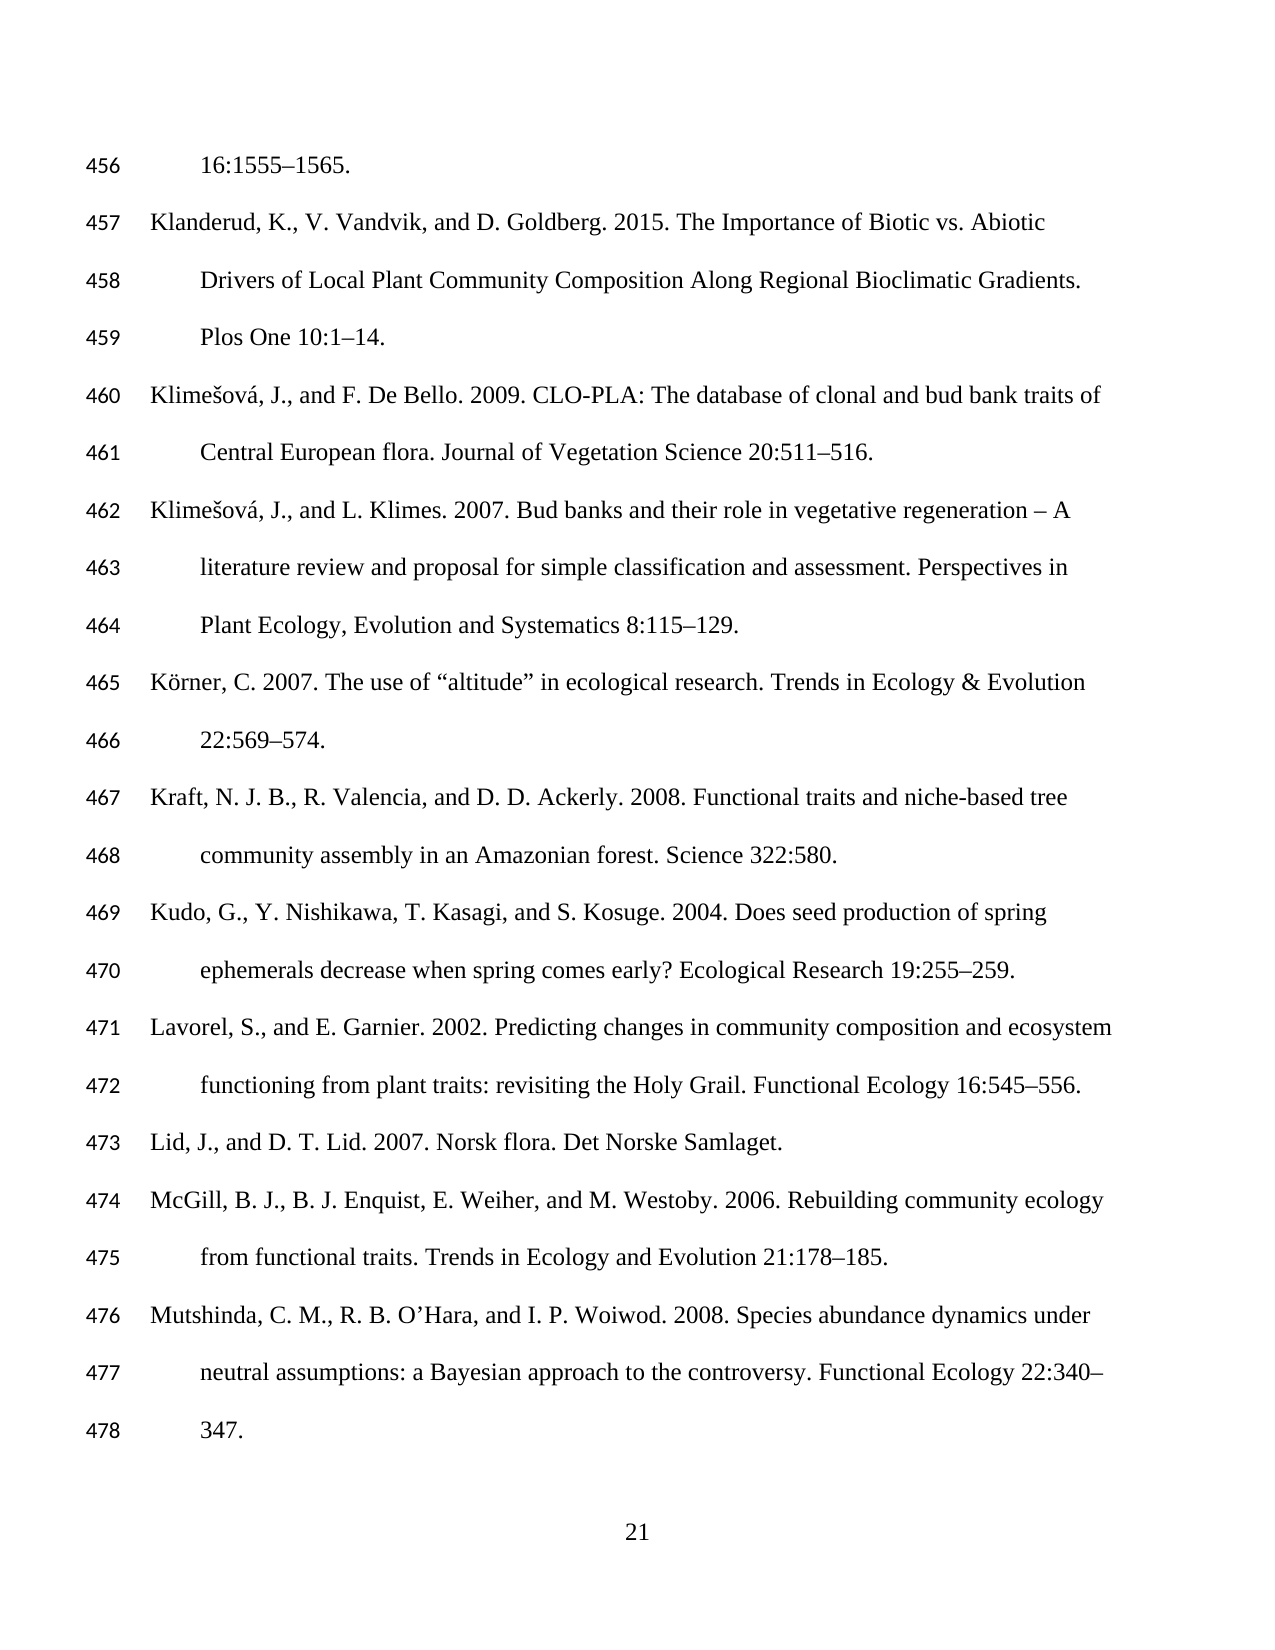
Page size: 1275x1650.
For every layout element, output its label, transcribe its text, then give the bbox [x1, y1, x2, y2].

text Körner, C. 2007. The use of “altitude” in ecological research. Trends in Ecology & Evolution 22:569–574. [150, 667, 1125, 754]
text Lavorel, S., and E. Garnier. 2002. Predicting changes in community composition and ecosystem functioning from plant traits: revisiting the Holy Grail. Functional Ecology 16:545–556. [150, 1012, 1125, 1099]
text Klimešová, J., and L. Klimes. 2007. Bud banks and their role in vegetative regeneration – A literature review and proposal for simple classification and assessment. Perspectives in Plant Ecology, Evolution and Systematics 8:115–129. [150, 495, 1125, 639]
text Klimešová, J., and F. De Bello. 2009. CLO-PLA: The database of clonal and bud bank traits of Central European flora. Journal of Vegetation Science 20:511–516. [150, 380, 1125, 466]
text McGill, B. J., B. J. Enquist, E. Weiher, and M. Westoby. 2006. Rebuilding community ecology from functional traits. Trends in Ecology and Evolution 21:178–185. [150, 1185, 1125, 1271]
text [150, 150, 1125, 179]
text Kudo, G., Y. Nishikawa, T. Kasagi, and S. Kosuge. 2004. Does seed production of spring ephemerals decrease when spring comes early? Ecological Research 19:255–259. [150, 897, 1125, 984]
text Lid, J., and D. T. Lid. 2007. Norsk flora. Det Norske Samlaget. [150, 1127, 1125, 1156]
text Klanderud, K., V. Vandvik, and D. Goldberg. 2015. The Importance of Biotic vs. Abiotic Drivers of Local Plant Community Composition Along Regional Bioclimatic Gradients. Plos One 10:1–14. [150, 207, 1125, 351]
text Kraft, N. J. B., R. Valencia, and D. D. Ackerly. 2008. Functional traits and niche-based tree community assembly in an Amazonian forest. Science 322:580. [150, 782, 1125, 869]
text Mutshinda, C. M., R. B. O’Hara, and I. P. Woiwod. 2008. Species abundance dynamics under neutral assumptions: a Bayesian approach to the controversy. Functional Ecology 22:340–347. [150, 1300, 1125, 1444]
